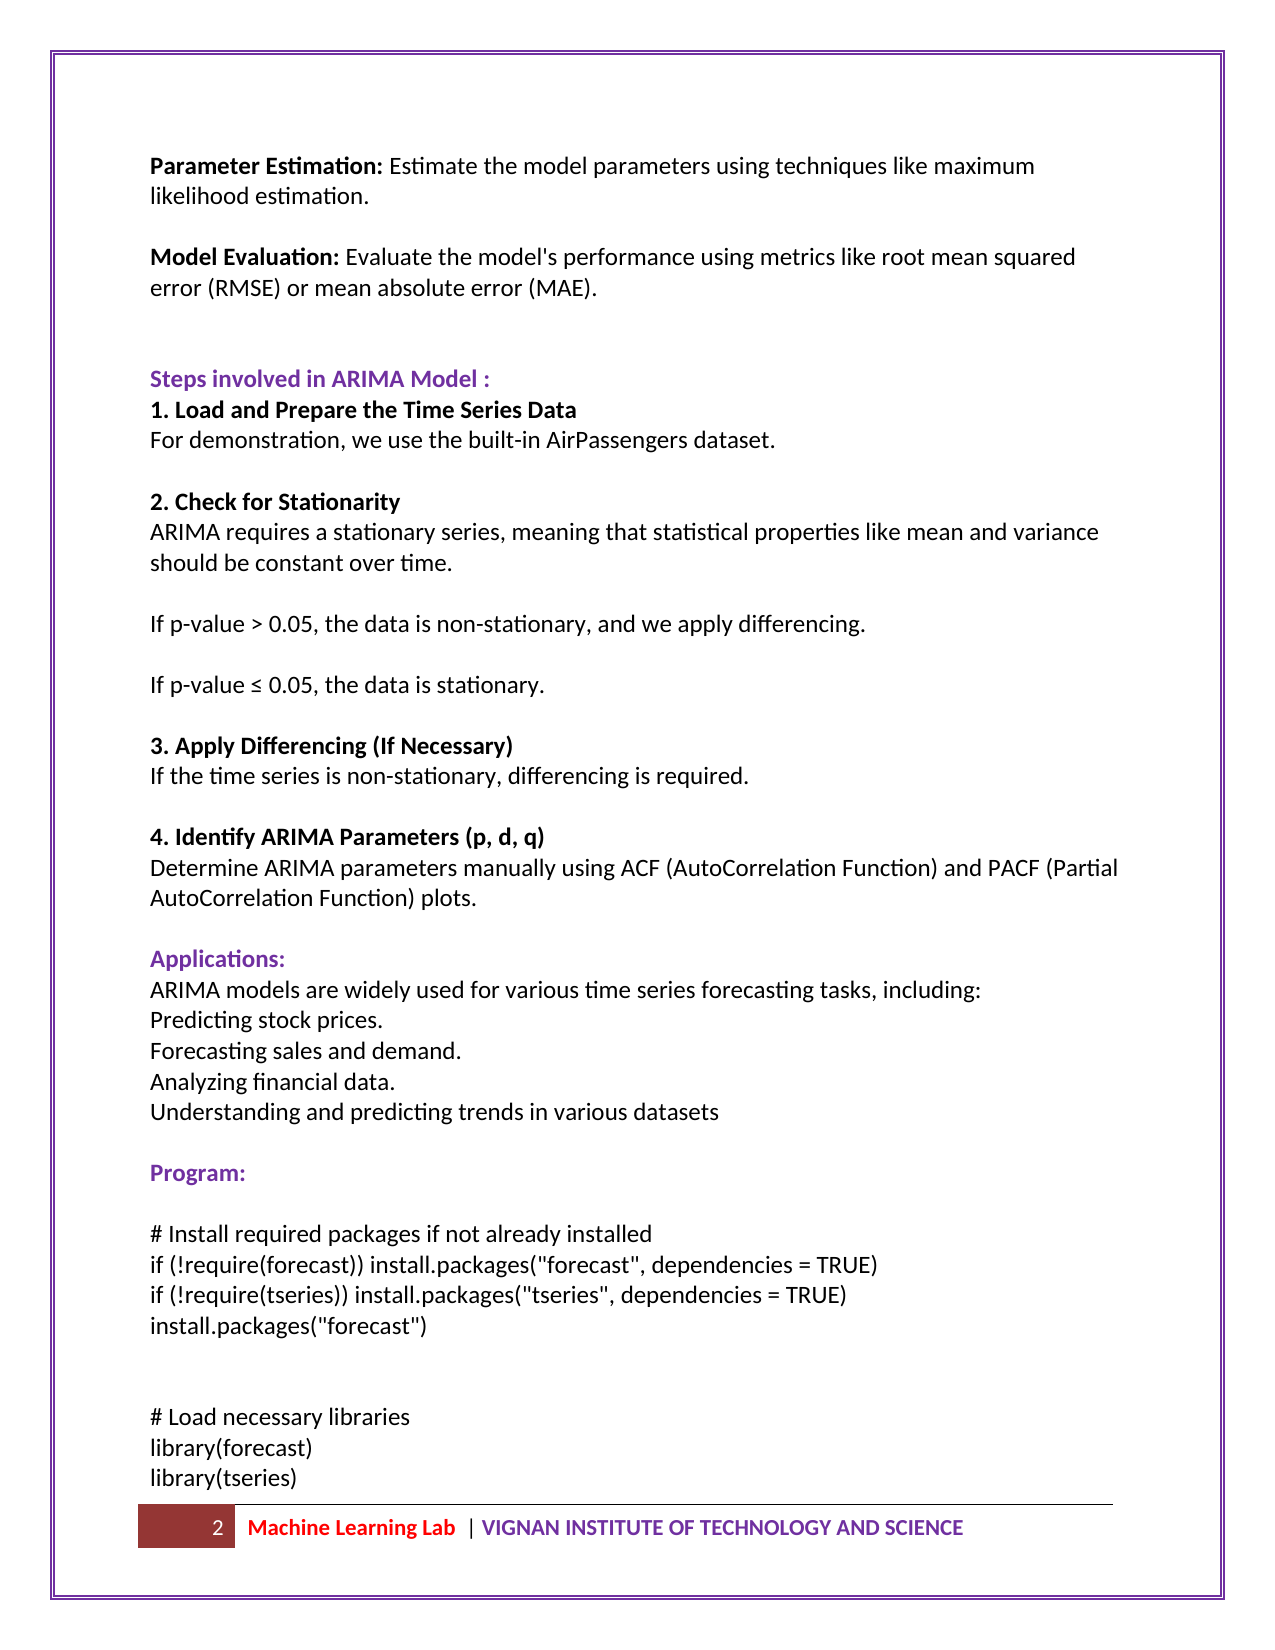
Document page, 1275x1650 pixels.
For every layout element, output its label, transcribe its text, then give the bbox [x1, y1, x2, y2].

text If p-value ≤ 0.05, the data is stationary. [150, 669, 1125, 699]
text 3. Apply Differencing (If Necessary) [150, 730, 1125, 760]
text 2. Check for Stationarity [150, 486, 1125, 516]
text Understanding and predicting trends in various datasets [150, 1096, 1125, 1127]
text if (!require(tseries)) install.packages("tseries", dependencies = TRUE) [150, 1279, 1125, 1310]
text For demonstration, we use the built-in AirPassengers dataset. [150, 425, 1125, 455]
text if (!require(forecast)) install.packages("forecast", dependencies = TRUE) [150, 1249, 1125, 1279]
text 1. Load and Prepare the Time Series Data [150, 394, 1125, 425]
text library(forecast) [150, 1432, 1125, 1462]
text # Load necessary libraries [150, 1401, 1125, 1432]
text Forecasting sales and demand. [150, 1035, 1125, 1066]
text Determine ARIMA parameters manually using ACF (AutoCorrelation Function) and PACF (Partial AutoCorrelation Function) plots. [150, 852, 1125, 913]
text 4. Identify ARIMA Parameters (p, d, q) [150, 821, 1125, 852]
text Steps involved in ARIMA Model : [150, 364, 1125, 394]
text Applications: [150, 943, 1125, 974]
text Predicting stock prices. [150, 1004, 1125, 1035]
text Model Evaluation: Evaluate the model's performance using metrics like root mean squared error (RMSE) or mean absolute error (MAE). [150, 242, 1125, 303]
text Parameter Estimation: Estimate the model parameters using techniques like maximum likelihood estimation. [150, 150, 1125, 211]
text Analyzing financial data. [150, 1066, 1125, 1096]
text ARIMA models are widely used for various time series forecasting tasks, including: [150, 974, 1125, 1004]
text ARIMA requires a stationary series, meaning that statistical properties like mean and variance should be constant over time. [150, 516, 1125, 577]
text install.packages("forecast") [150, 1310, 1125, 1340]
text Program: [150, 1157, 1125, 1188]
text If p-value > 0.05, the data is non-stationary, and we apply differencing. [150, 608, 1125, 638]
text # Install required packages if not already installed [150, 1218, 1125, 1249]
text If the time series is non-stationary, differencing is required. [150, 760, 1125, 791]
text library(tseries) [150, 1462, 1125, 1493]
